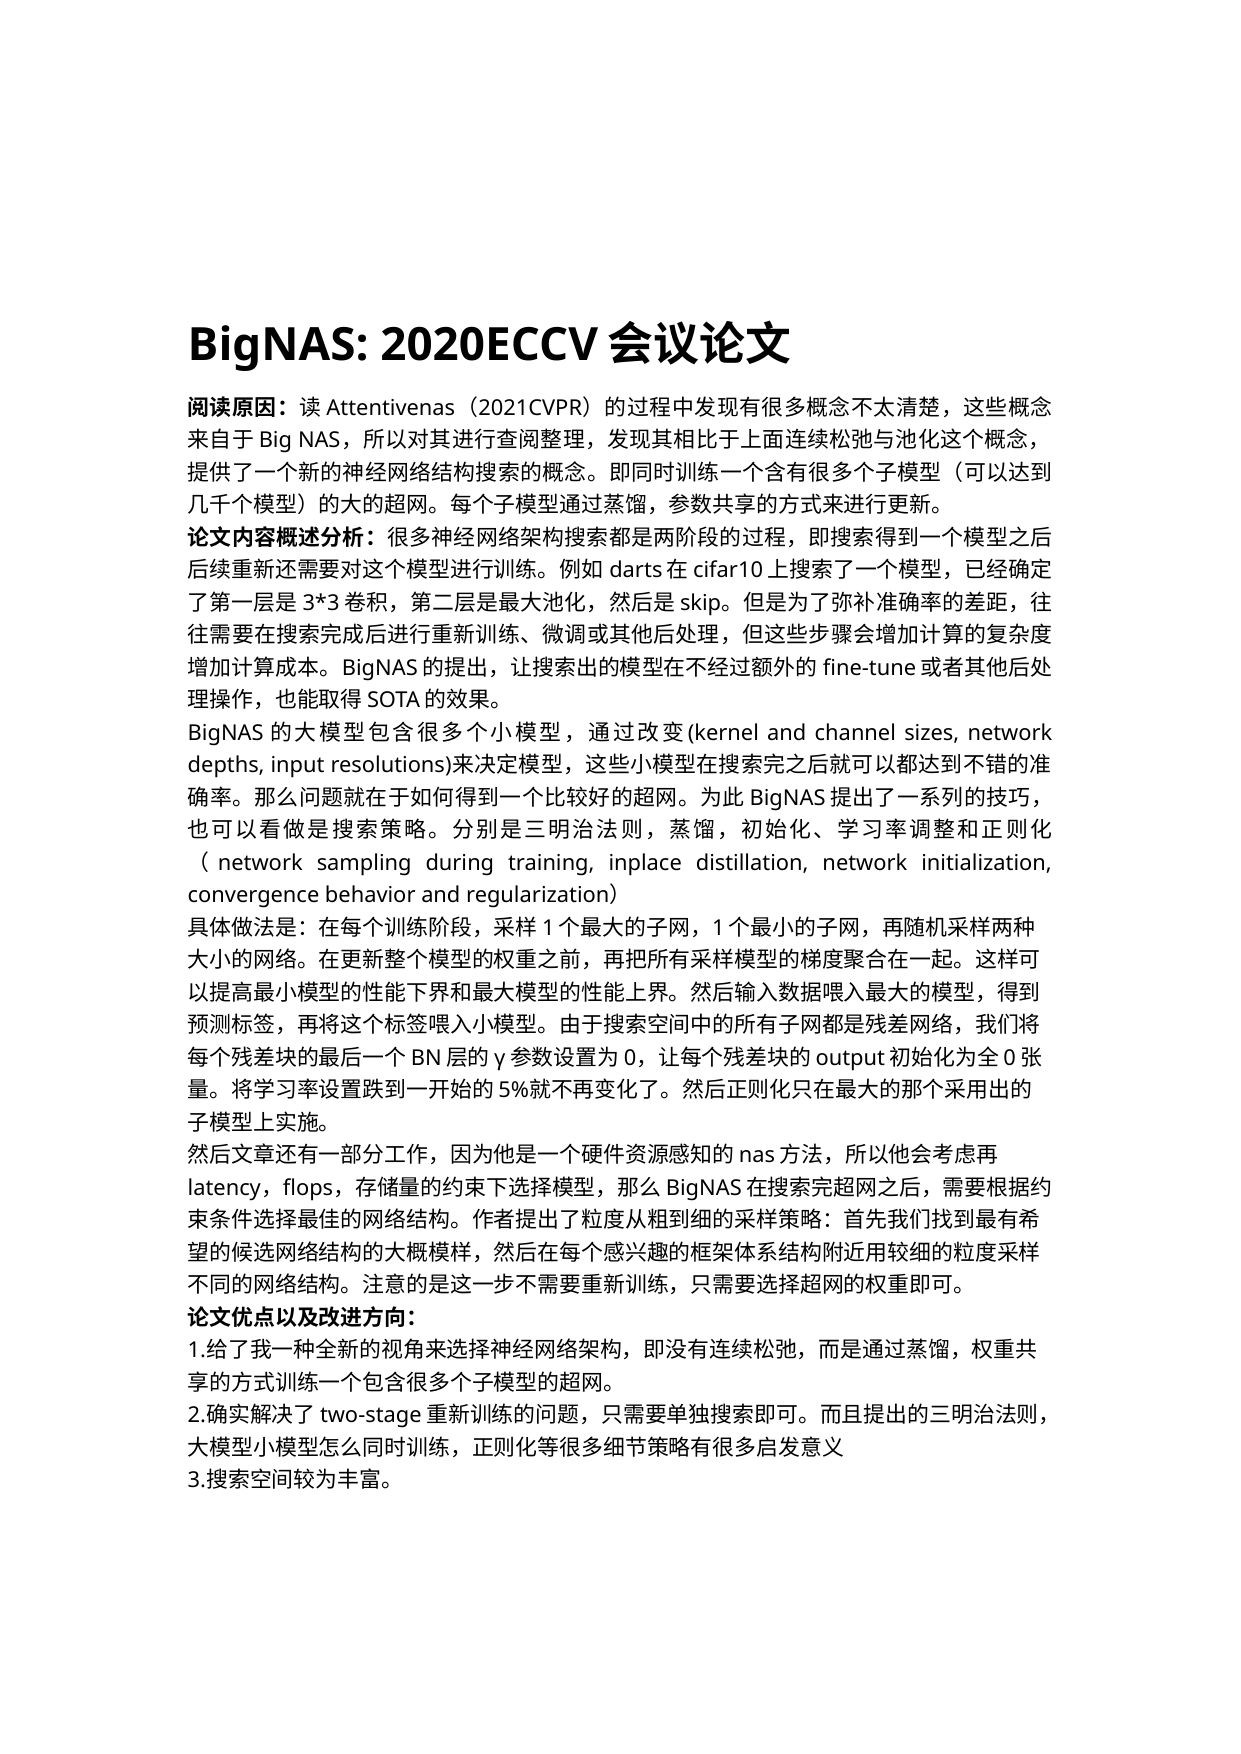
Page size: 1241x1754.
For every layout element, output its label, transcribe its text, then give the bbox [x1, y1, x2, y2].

text 论文内容概述分析：很多神经网络架构搜索都是两阶段的过程，即搜索得到一个模型之后，后续重新还需要对这个模型进行训练。例如darts在cifar10上搜索了一个模型，已经确定了第一层是3*3卷积，第二层是最大池化，然后是skip。但是为了弥补准确率的差距，往往需要在搜索完成后进行重新训练、微调或其他后处理，但这些步骤会增加计算的复杂度，增加计算成本。BigNAS的提出，让搜索出的模型在不经过额外的fine-tune或者其他后处理操作，也能取得SOTA的效果。 [187, 519, 1053, 714]
text 3.搜索空间较为丰富。 [187, 1462, 1053, 1494]
text 具体做法是：在每个训练阶段，采样1个最大的子网，1个最小的子网，再随机采样两种大小的网络。在更新整个模型的权重之前，再把所有采样模型的梯度聚合在一起。这样可以提高最小模型的性能下界和最大模型的性能上界。然后输入数据喂入最大的模型，得到预测标签，再将这个标签喂入小模型。由于搜索空间中的所有子网都是残差网络，我们将每个残差块的最后一个BN层的γ参数设置为0，让每个残差块的output初始化为全0张量。将学习率设置跌到一开始的5%就不再变化了。然后正则化只在最大的那个采用出的子模型上实施。 [187, 909, 1053, 1137]
text BigNAS: 2020ECCV会议论文 [187, 292, 1053, 389]
text 阅读原因：读Attentivenas（2021CVPR）的过程中发现有很多概念不太清楚，这些概念来自于Big NAS，所以对其进行查阅整理，发现其相比于上面连续松弛与池化这个概念，提供了一个新的神经网络结构搜索的概念。即同时训练一个含有很多个子模型（可以达到几千个模型）的大的超网。每个子模型通过蒸馏，参数共享的方式来进行更新。 [187, 389, 1053, 519]
text 1.给了我一种全新的视角来选择神经网络架构，即没有连续松弛，而是通过蒸馏，权重共享的方式训练一个包含很多个子模型的超网。 [187, 1332, 1053, 1397]
text 论文优点以及改进方向： [187, 1299, 1053, 1332]
text 2.确实解决了two-stage重新训练的问题，只需要单独搜索即可。而且提出的三明治法则，大模型小模型怎么同时训练，正则化等很多细节策略有很多启发意义 [187, 1397, 1053, 1462]
text BigNAS的大模型包含很多个小模型，通过改变(kernel and channel sizes, network depths, input resolutions)来决定模型，这些小模型在搜索完之后就可以都达到不错的准确率。那么问题就在于如何得到一个比较好的超网。为此BigNAS提出了一系列的技巧，也可以看做是搜索策略。分别是三明治法则，蒸馏，初始化、学习率调整和正则化（network sampling during training, inplace distillation, network initialization, convergence behavior and regularization） [187, 714, 1053, 909]
